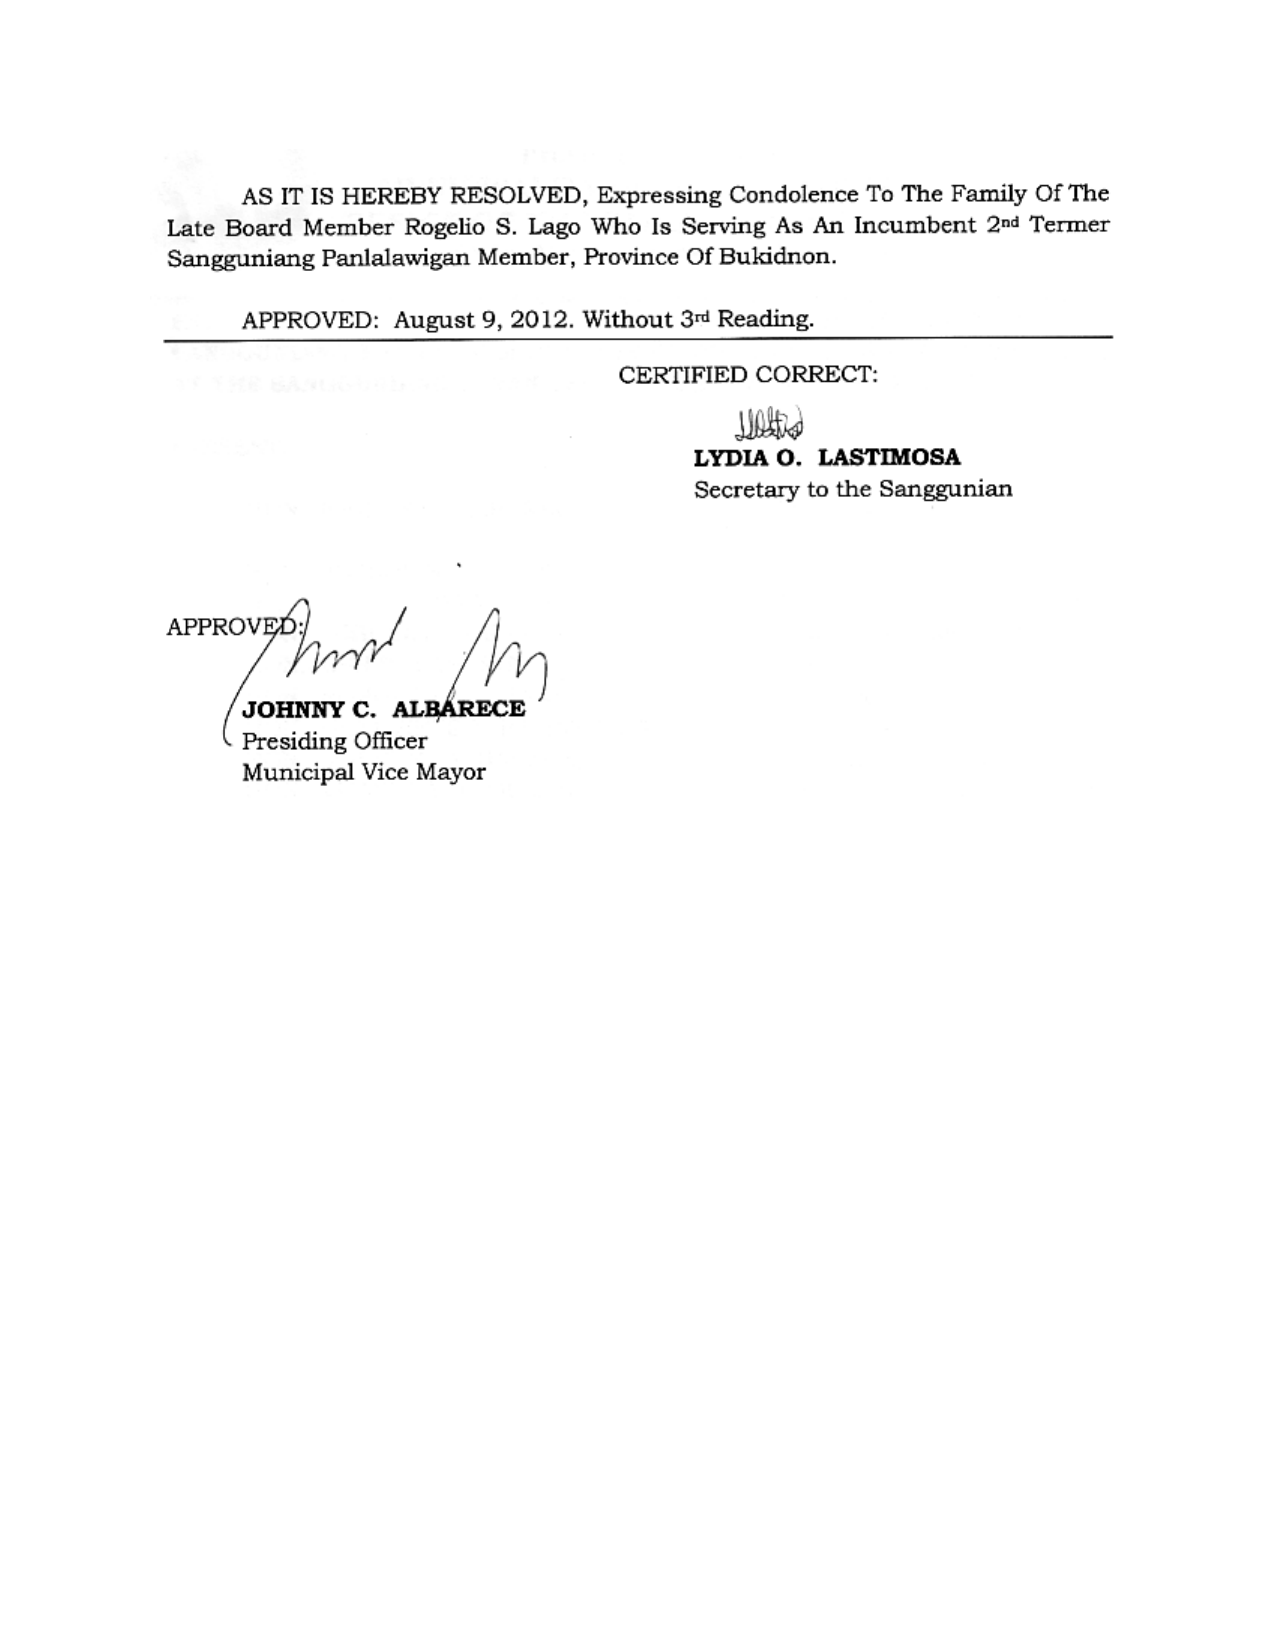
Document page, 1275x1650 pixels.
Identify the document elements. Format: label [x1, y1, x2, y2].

picture [150, 149, 1124, 813]
